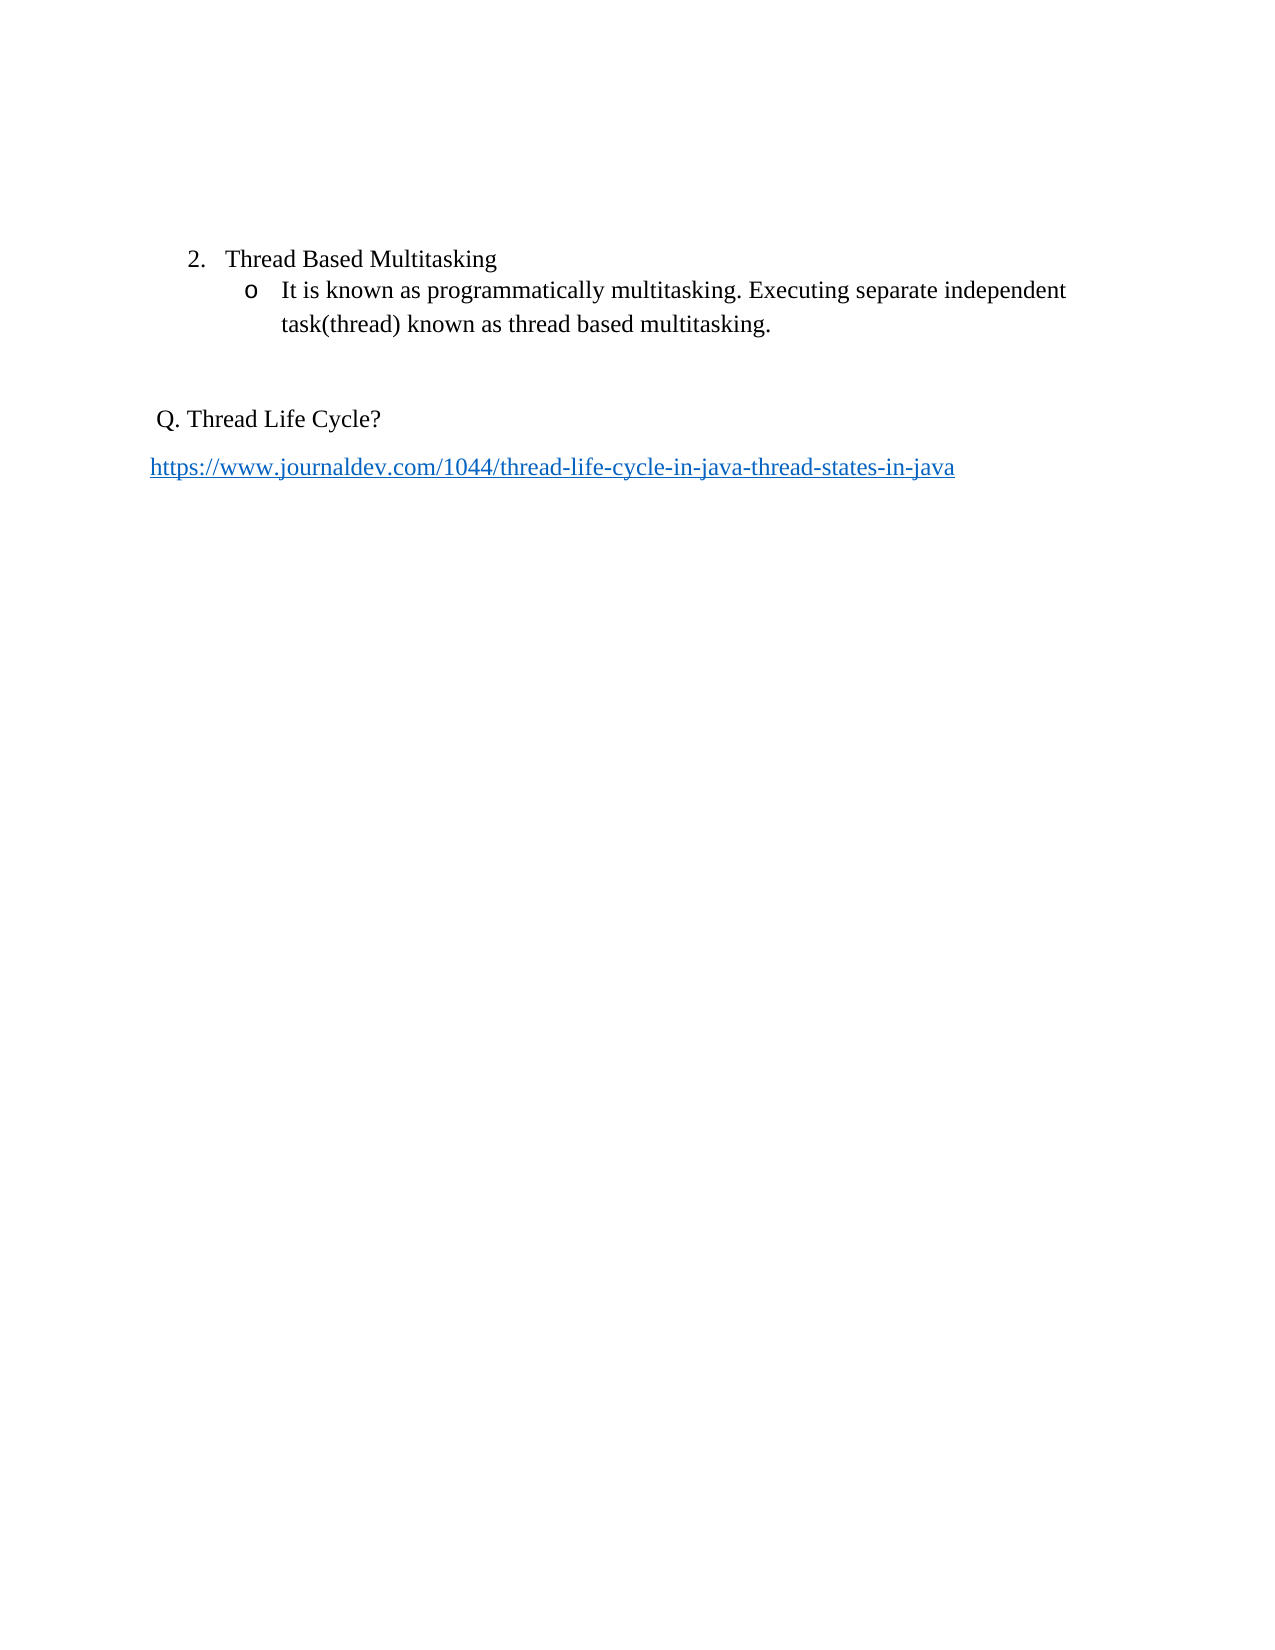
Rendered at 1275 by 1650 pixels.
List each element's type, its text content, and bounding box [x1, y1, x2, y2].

list Thread Based Multitasking [187, 244, 1125, 273]
text Q. Thread Life Cycle? [150, 404, 1125, 433]
list It is known as programmatically multitasking. Executing separate independent task(thread) known as thread based multitasking. [244, 276, 1125, 337]
text https://www.journaldev.com/1044/thread-life-cycle-in-java-thread-states-in-java [150, 452, 1125, 481]
